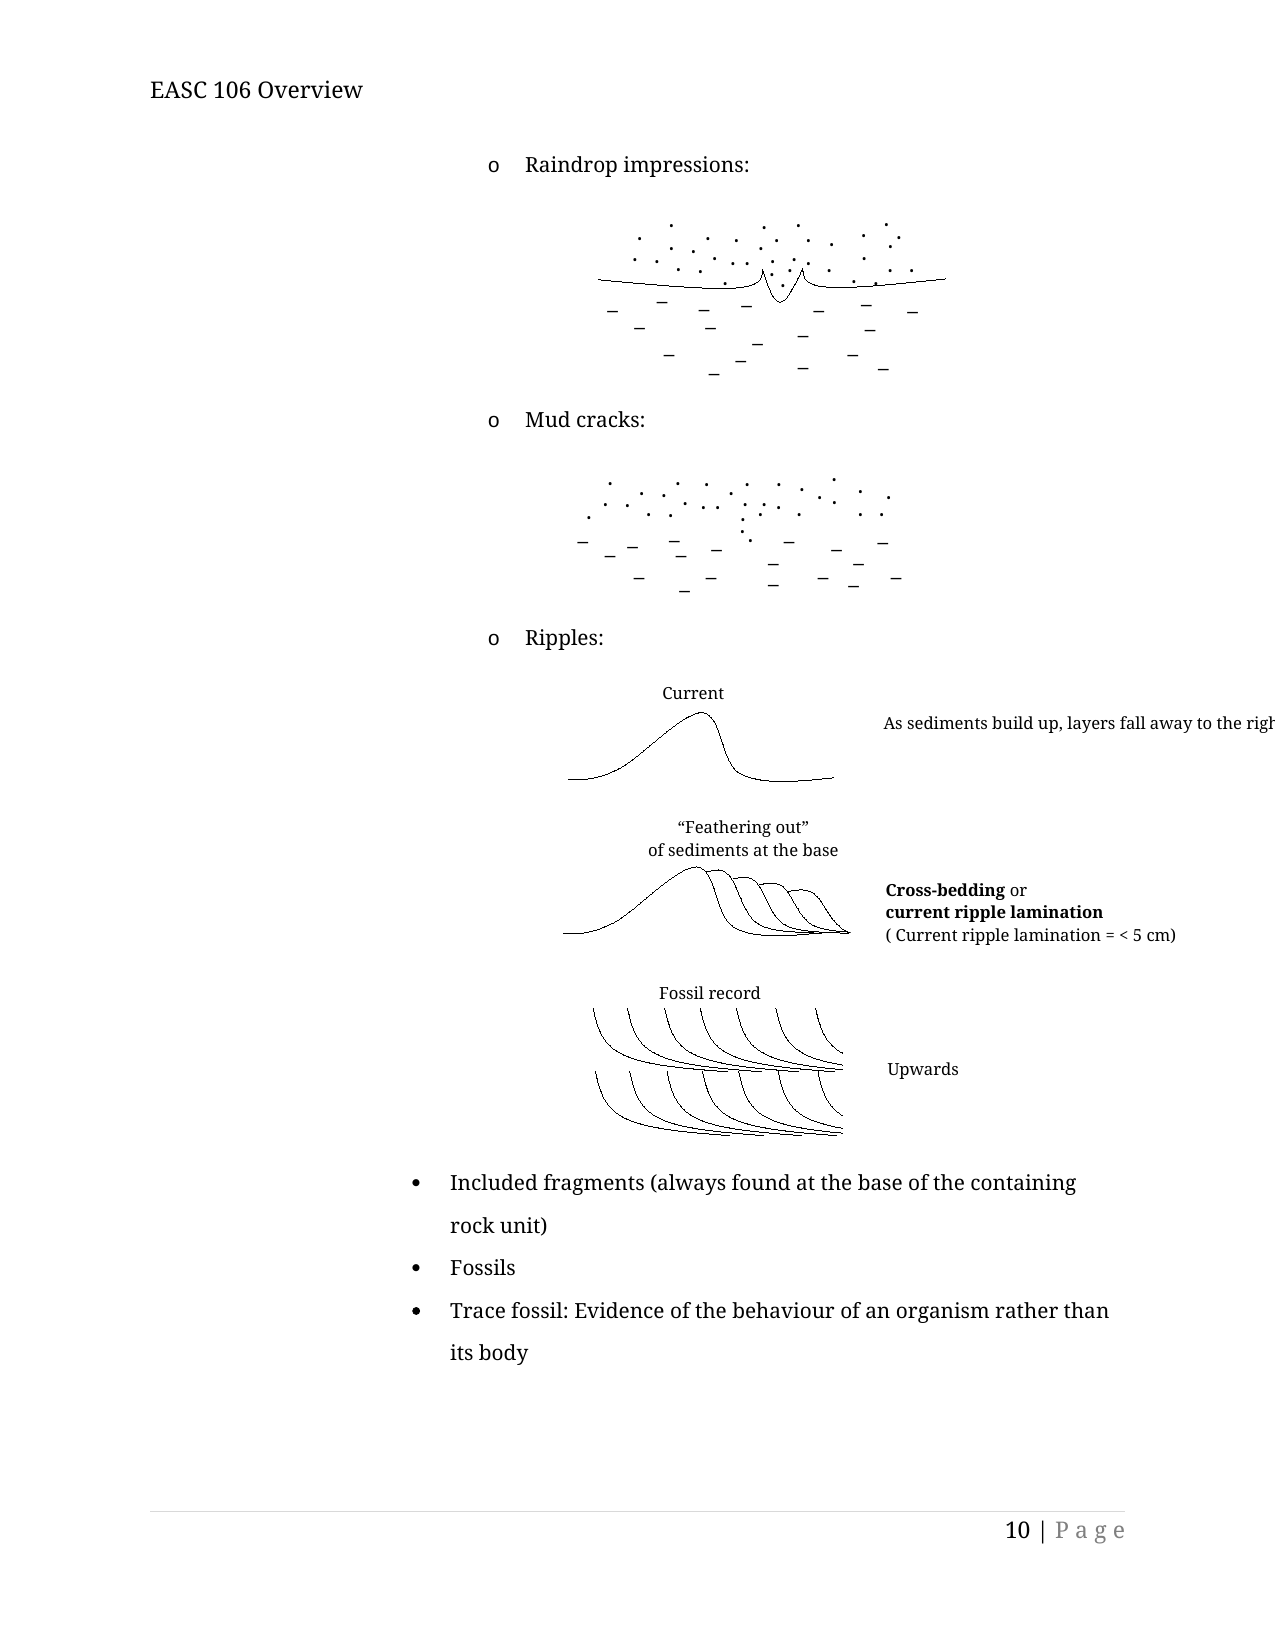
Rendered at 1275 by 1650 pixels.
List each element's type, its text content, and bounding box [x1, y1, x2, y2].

list Trace fossil: Evidence of the behaviour of an organism rather than its body [412, 1296, 1125, 1367]
list Mud cracks: [487, 405, 1125, 607]
list Ripples: [487, 623, 1125, 1152]
list Raindrop impressions: [487, 150, 1125, 390]
list Fossils [412, 1253, 1125, 1282]
list Included fragments (always found at the base of the containing rock unit) [412, 1168, 1125, 1239]
